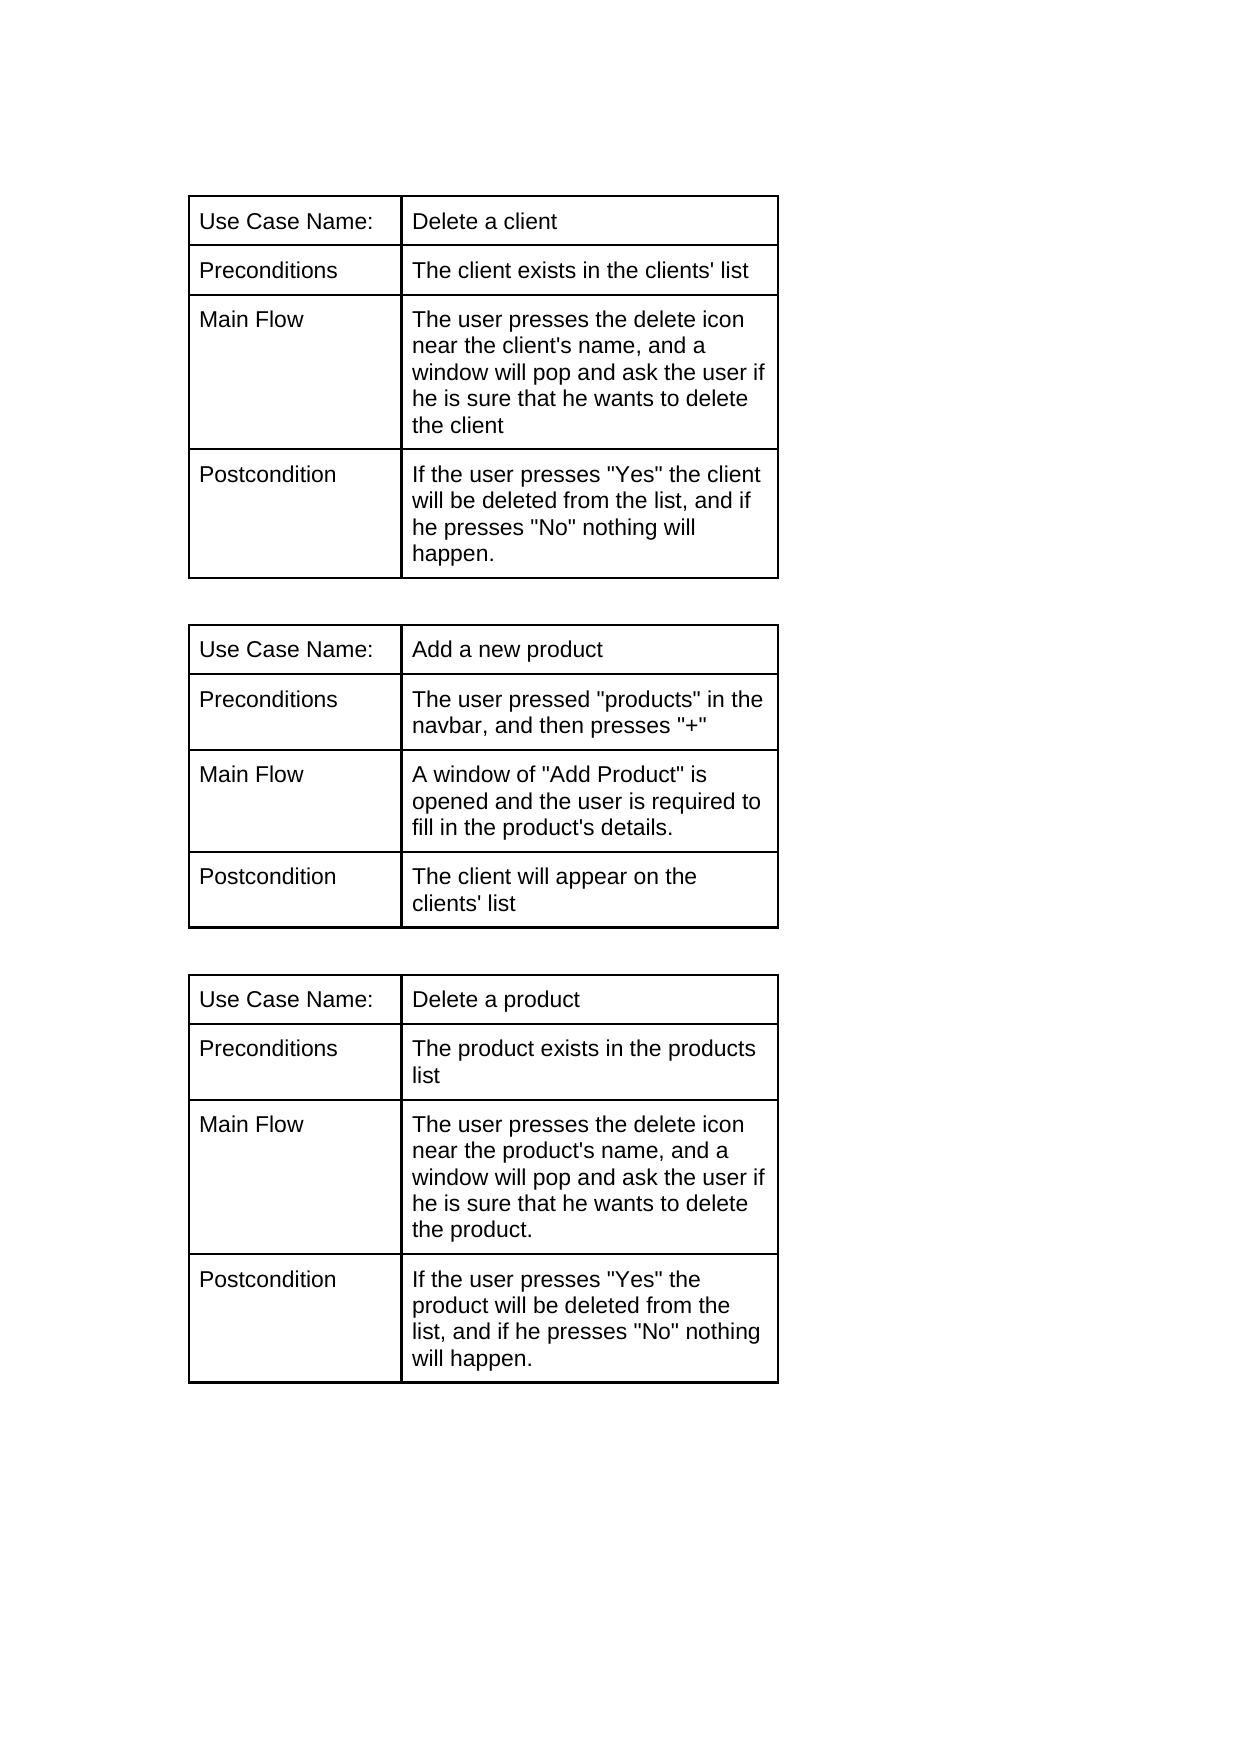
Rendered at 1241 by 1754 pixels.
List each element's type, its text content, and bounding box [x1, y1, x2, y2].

table_cell Preconditions [190, 1025, 400, 1098]
table_cell Postcondition [190, 853, 400, 926]
table_header Delete a client [403, 197, 777, 244]
table_cell The product exists in the products list [403, 1025, 777, 1098]
table_cell Postcondition [190, 1255, 400, 1381]
table_cell The client will appear on the clients' list [403, 853, 777, 926]
table_cell Main Flow [190, 751, 400, 851]
table_header Delete a product [403, 976, 777, 1023]
table_cell The user pressed "products" in the navbar, and then presses "+" [403, 675, 777, 749]
table_cell If the user presses "Yes" the client will be deleted from the list, and if he presses "No" nothing will happen. [403, 450, 777, 577]
table_cell Main Flow [190, 296, 400, 448]
table_cell Preconditions [190, 675, 400, 749]
table_cell Postcondition [190, 450, 400, 577]
table_cell The user presses the delete icon near the client's name, and a window will pop and ask the user if he is sure that he wants to delete the client [403, 296, 777, 448]
table_cell The user presses the delete icon near the product's name, and a window will pop and ask the user if he is sure that he wants to delete the product. [403, 1101, 777, 1253]
table_cell Preconditions [190, 246, 400, 294]
table_cell Main Flow [190, 1101, 400, 1253]
table_header Use Case Name: [190, 197, 400, 244]
table_header Use Case Name: [190, 976, 400, 1023]
table_cell The client exists in the clients' list [403, 246, 777, 294]
table_cell A window of "Add Product" is opened and the user is required to fill in the product's details. [403, 751, 777, 851]
table_header Use Case Name: [190, 626, 400, 673]
table_cell If the user presses "Yes" the product will be deleted from the list, and if he presses "No" nothing will happen. [403, 1255, 777, 1381]
table_header Add a new product [403, 626, 777, 673]
